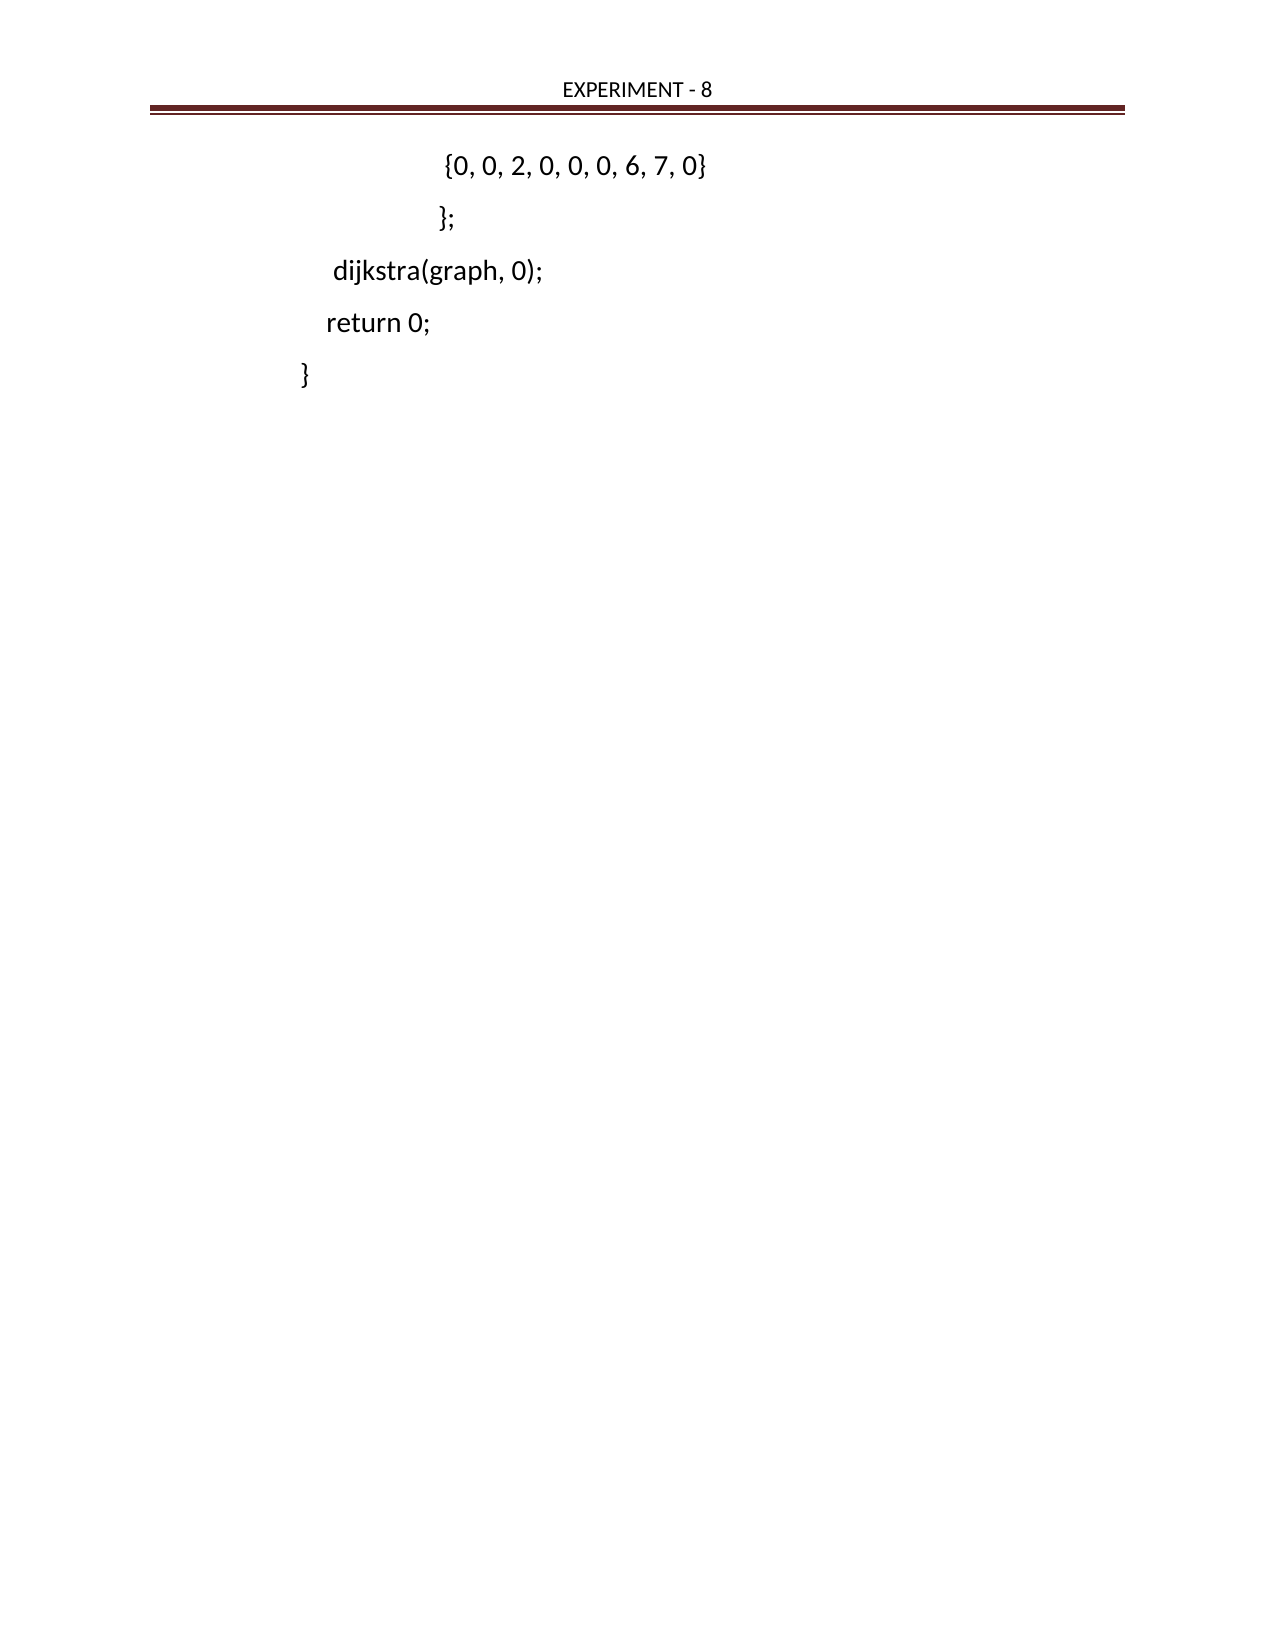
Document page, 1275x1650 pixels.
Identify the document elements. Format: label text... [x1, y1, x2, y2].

text } [300, 359, 1125, 391]
text dijkstra(graph, 0); [300, 255, 1125, 286]
text }; [300, 202, 1125, 234]
text return 0; [300, 307, 1125, 339]
text {0, 0, 2, 0, 0, 0, 6, 7, 0} [300, 150, 1125, 182]
